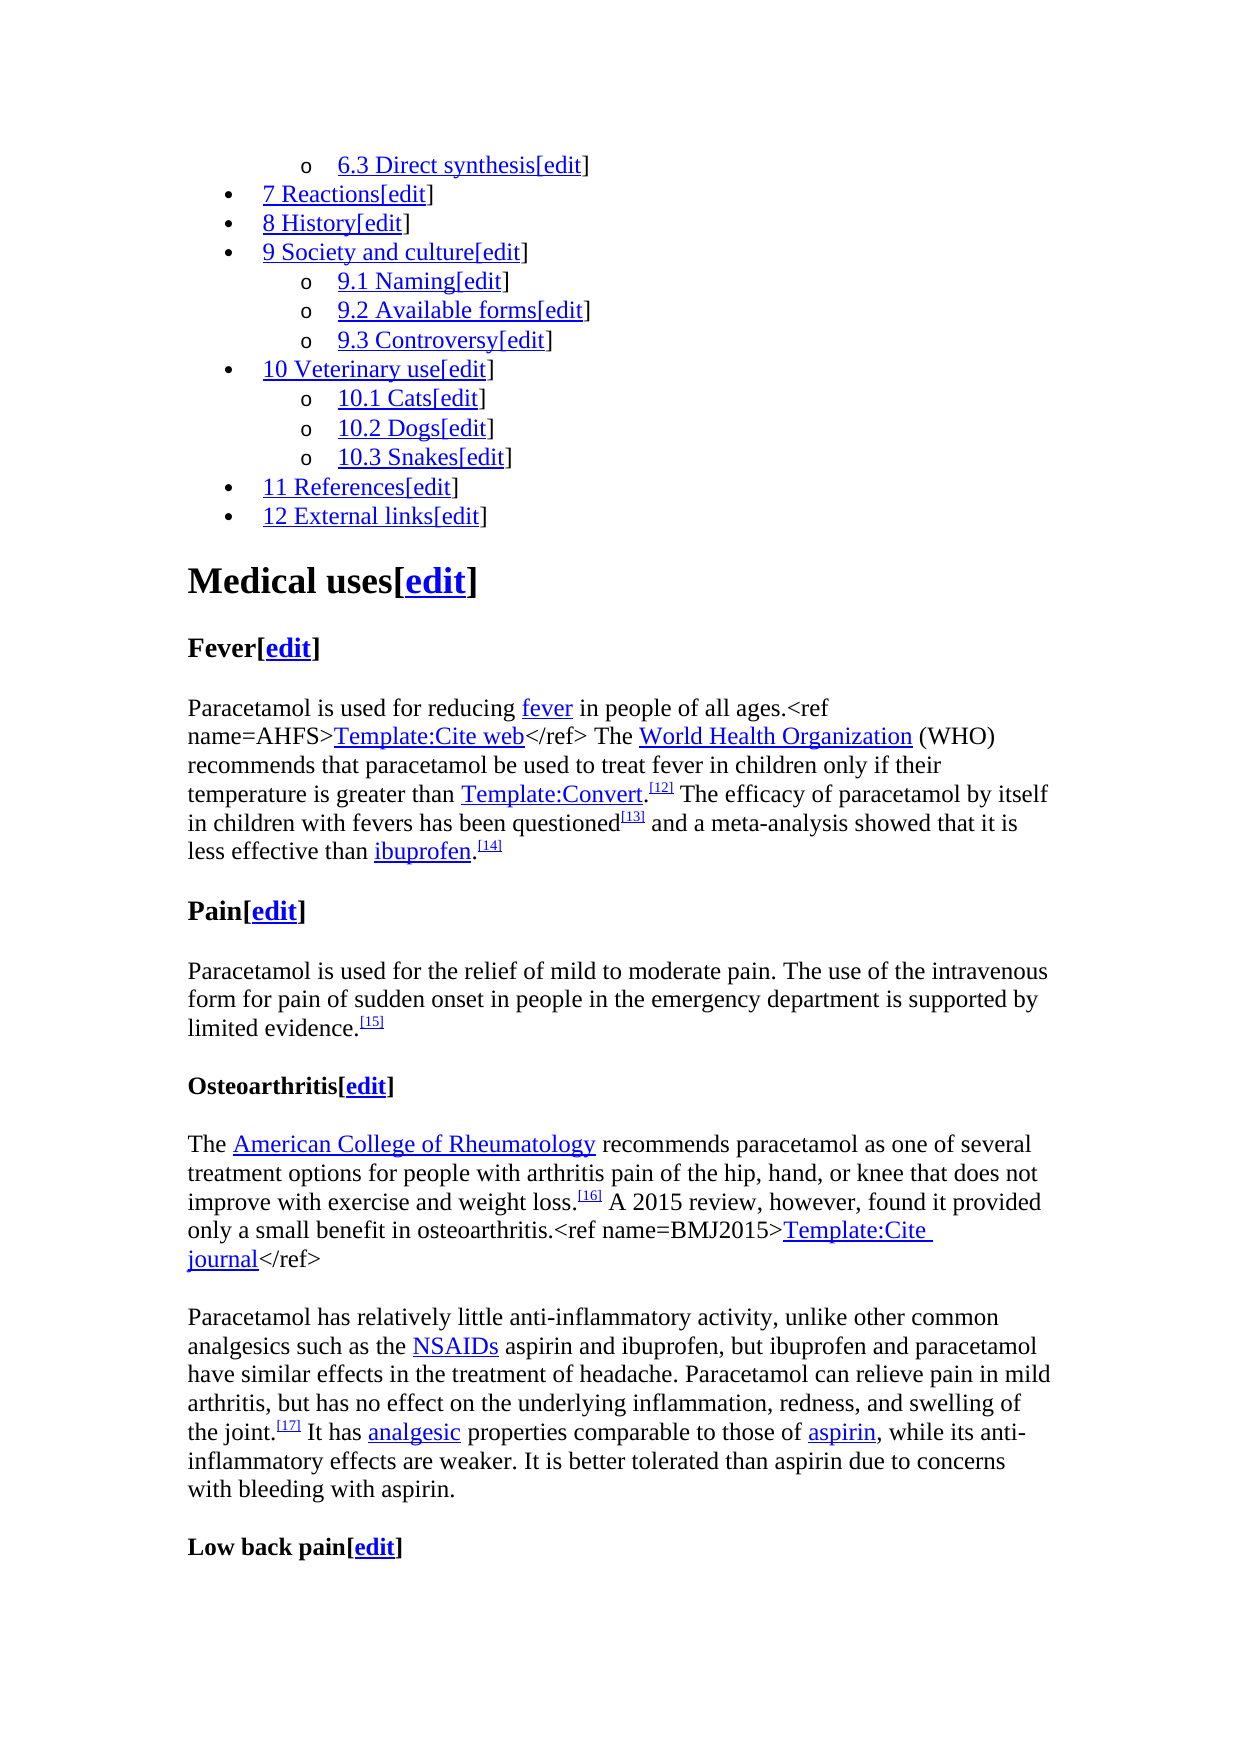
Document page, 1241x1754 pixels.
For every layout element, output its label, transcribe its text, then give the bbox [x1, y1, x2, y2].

list 9.3 Controversy[edit] [300, 325, 1053, 354]
text Paracetamol is used for the relief of mild to moderate pain. The use of the intravenous form for pain of sudden onset in people in the emergency department is supported by limited evidence.[15] [187, 956, 1053, 1042]
list 6.3 Direct synthesis[edit] [300, 150, 1053, 179]
list 10.1 Cats[edit] [300, 383, 1053, 413]
text Paracetamol has relatively little anti-inflammatory activity, unlike other common analgesics such as the NSAIDs aspirin and ibuprofen, but ibuprofen and paracetamol have similar effects in the treatment of headache. Paracetamol can relieve pain in mild arthritis, but has no effect on the underlying inflammation, redness, and swelling of the joint.[17] It has analgesic properties comparable to those of aspirin, while its anti-inflammatory effects are weaker. It is better tolerated than aspirin due to concerns with bleeding with aspirin. [187, 1302, 1053, 1503]
subtitle Low back pain[edit] [187, 1532, 1053, 1561]
list 9.1 Naming[edit] [300, 266, 1053, 295]
list 8 History[edit] [225, 208, 1053, 237]
list 12 External links[edit] [225, 501, 1053, 529]
subtitle Fever[edit] [187, 631, 1053, 663]
list 11 References[edit] [225, 472, 1053, 501]
list 10.3 Snakes[edit] [300, 442, 1053, 472]
subtitle Pain[edit] [187, 894, 1053, 927]
text Paracetamol is used for reducing fever in people of all ages.<ref name=AHFS>Template:Cite web</ref> The World Health Organization (WHO) recommends that paracetamol be used to treat fever in children only if their temperature is greater than Template:Convert.[12] The efficacy of paracetamol by itself in children with fevers has been questioned[13] and a meta-analysis showed that it is less effective than ibuprofen.[14] [187, 693, 1053, 865]
subtitle Osteoarthritis[edit] [187, 1071, 1053, 1100]
list 10.2 Dogs[edit] [300, 413, 1053, 442]
list 9.2 Available forms[edit] [300, 295, 1053, 325]
list 10 Veterinary use[edit] [225, 354, 1053, 383]
list 9 Society and culture[edit] [225, 237, 1053, 266]
subtitle Medical uses[edit] [187, 559, 1053, 602]
list 7 Reactions[edit] [225, 179, 1053, 208]
text The American College of Rheumatology recommends paracetamol as one of several treatment options for people with arthritis pain of the hip, hand, or knee that does not improve with exercise and weight loss.[16] A 2015 review, however, found it provided only a small benefit in osteoarthritis.<ref name=BMJ2015>Template:Cite journal</ref> [187, 1129, 1053, 1273]
